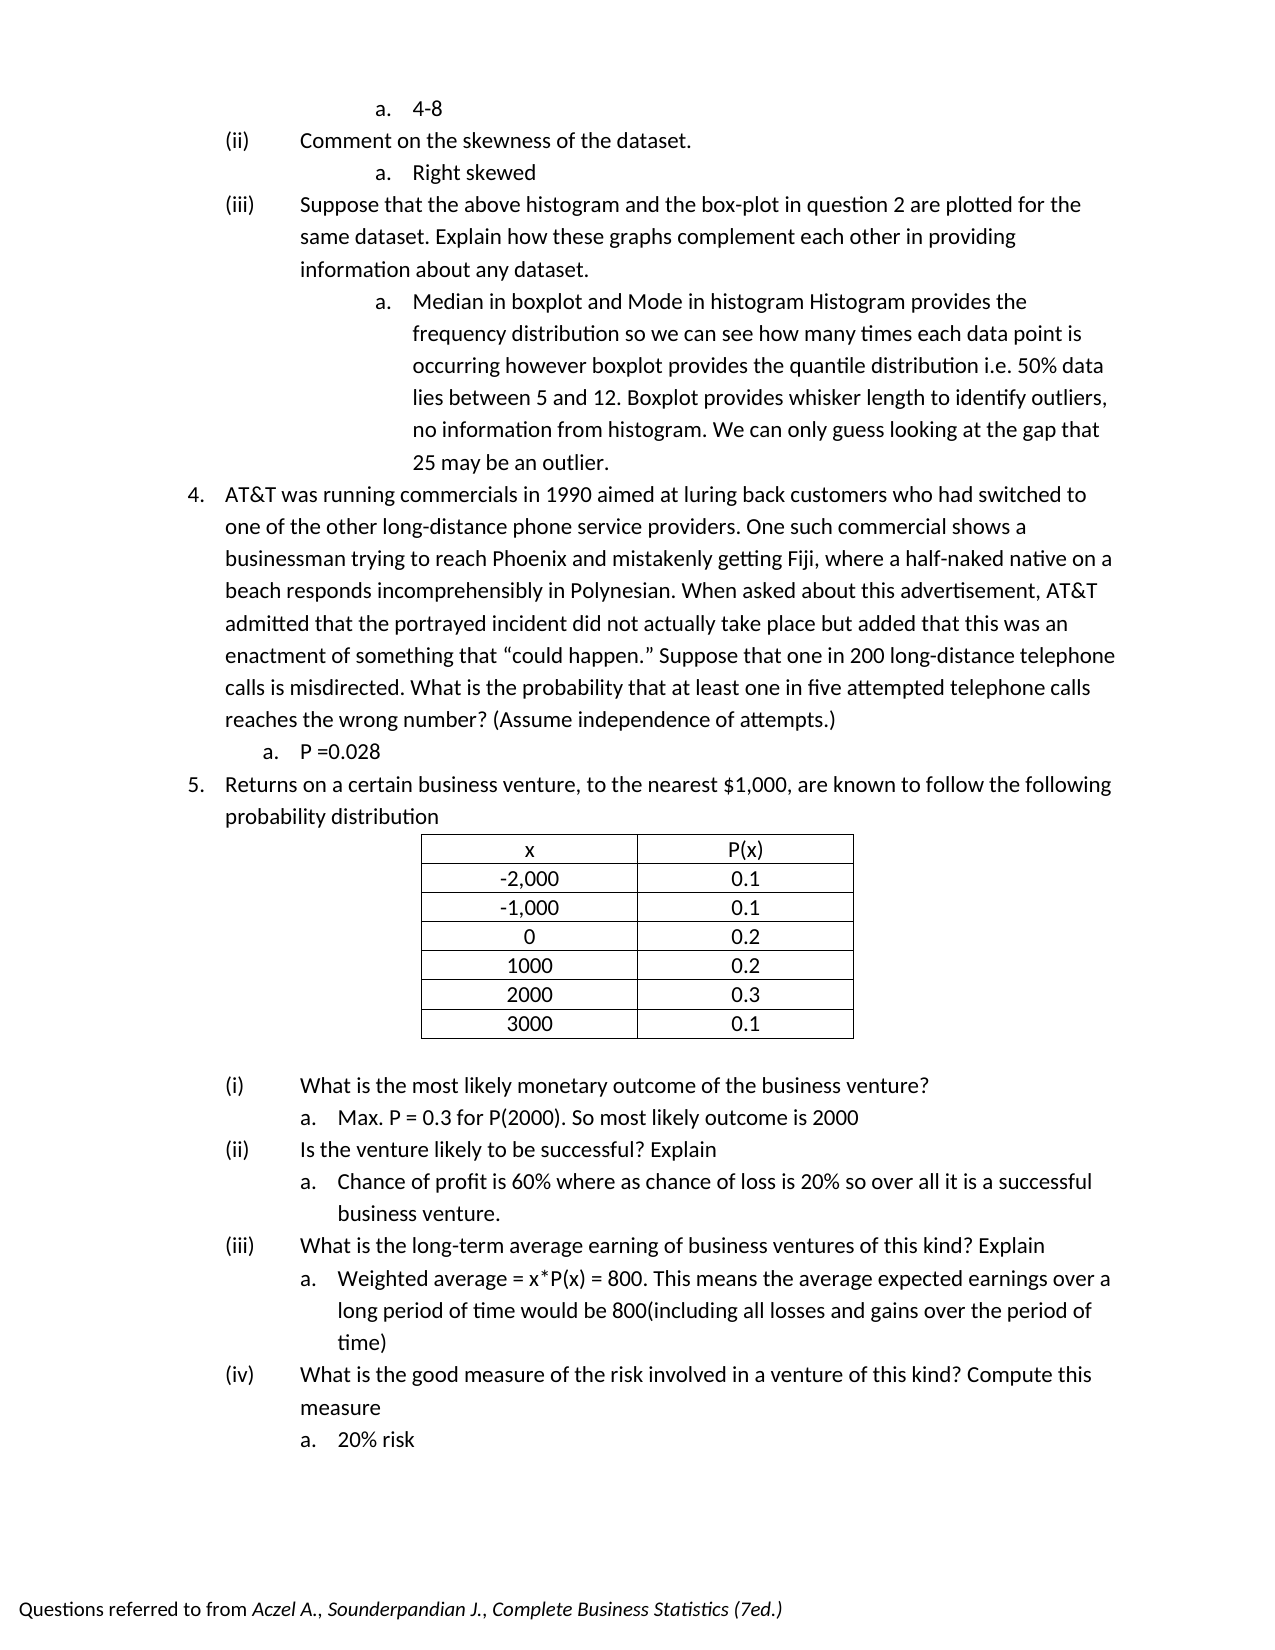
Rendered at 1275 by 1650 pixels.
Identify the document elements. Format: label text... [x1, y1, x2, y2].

list What is the long-term average earning of business ventures of this kind? Explain [225, 1232, 1125, 1260]
list What is the good measure of the risk involved in a venture of this kind? Compute this measure [225, 1360, 1125, 1421]
list AT&T was running commercials in 1990 aimed at luring back customers who had switched to one of the other long-distance phone service providers. One such commercial shows a businessman trying to reach Phoenix and mistakenly getting Fiji, where a half-naked native on a beach responds incomprehensibly in Polynesian. When asked about this advertisement, AT&T admitted that the portrayed incident did not actually take place but added that this was an enactment of something that “could happen.” Suppose that one in 200 long-distance telephone calls is misdirected. What is the probability that at least one in five attempted telephone calls reaches the wrong number? (Assume independence of attempts.) [187, 480, 1125, 733]
table_cell 0.2 [638, 951, 853, 979]
list Is the venture likely to be successful? Explain [225, 1135, 1125, 1163]
list Suppose that the above histogram and the box-plot in question 2 are plotted for the same dataset. Explain how these graphs complement each other in providing information about any dataset. [225, 190, 1125, 283]
list What is the most likely monetary outcome of the business venture? [225, 1071, 1125, 1099]
table_cell 0.1 [638, 1010, 853, 1037]
list Right skewed [375, 158, 1125, 186]
list Returns on a certain business venture, to the nearest $1,000, are known to follow the following probability distribution [187, 770, 1125, 830]
list P =0.028 [262, 737, 1125, 766]
list Comment on the skewness of the dataset. [225, 126, 1125, 154]
table_cell 0.1 [638, 893, 853, 921]
list 4-8 [375, 94, 1125, 122]
list Median in boxplot and Mode in histogram Histogram provides the frequency distribution so we can see how many times each data point is occurring however boxplot provides the quantile distribution i.e. 50% data lies between 5 and 12. Boxplot provides whisker length to identify outliers, no information from histogram. We can only guess looking at the gap that 25 may be an outlier. [375, 287, 1125, 476]
list Max. P = 0.3 for P(2000). So most likely outcome is 2000 [300, 1103, 1125, 1131]
table_cell 3000 [422, 1010, 637, 1037]
table_header P(x) [638, 835, 853, 863]
table_cell 0.3 [638, 980, 853, 1008]
table_cell -1,000 [422, 893, 637, 921]
table_header x [422, 835, 637, 863]
list 20% risk [300, 1425, 1125, 1453]
table_cell 0 [422, 922, 637, 950]
list Weighted average = x*P(x) = 800. This means the average expected earnings over a long period of time would be 800(including all losses and gains over the period of time) [300, 1264, 1125, 1356]
table_cell 1000 [422, 951, 637, 979]
table_cell 0.1 [638, 864, 853, 892]
table_cell 2000 [422, 980, 637, 1008]
table_cell 0.2 [638, 922, 853, 950]
table_cell -2,000 [422, 864, 637, 892]
list Chance of profit is 60% where as chance of loss is 20% so over all it is a successful business venture. [300, 1167, 1125, 1227]
